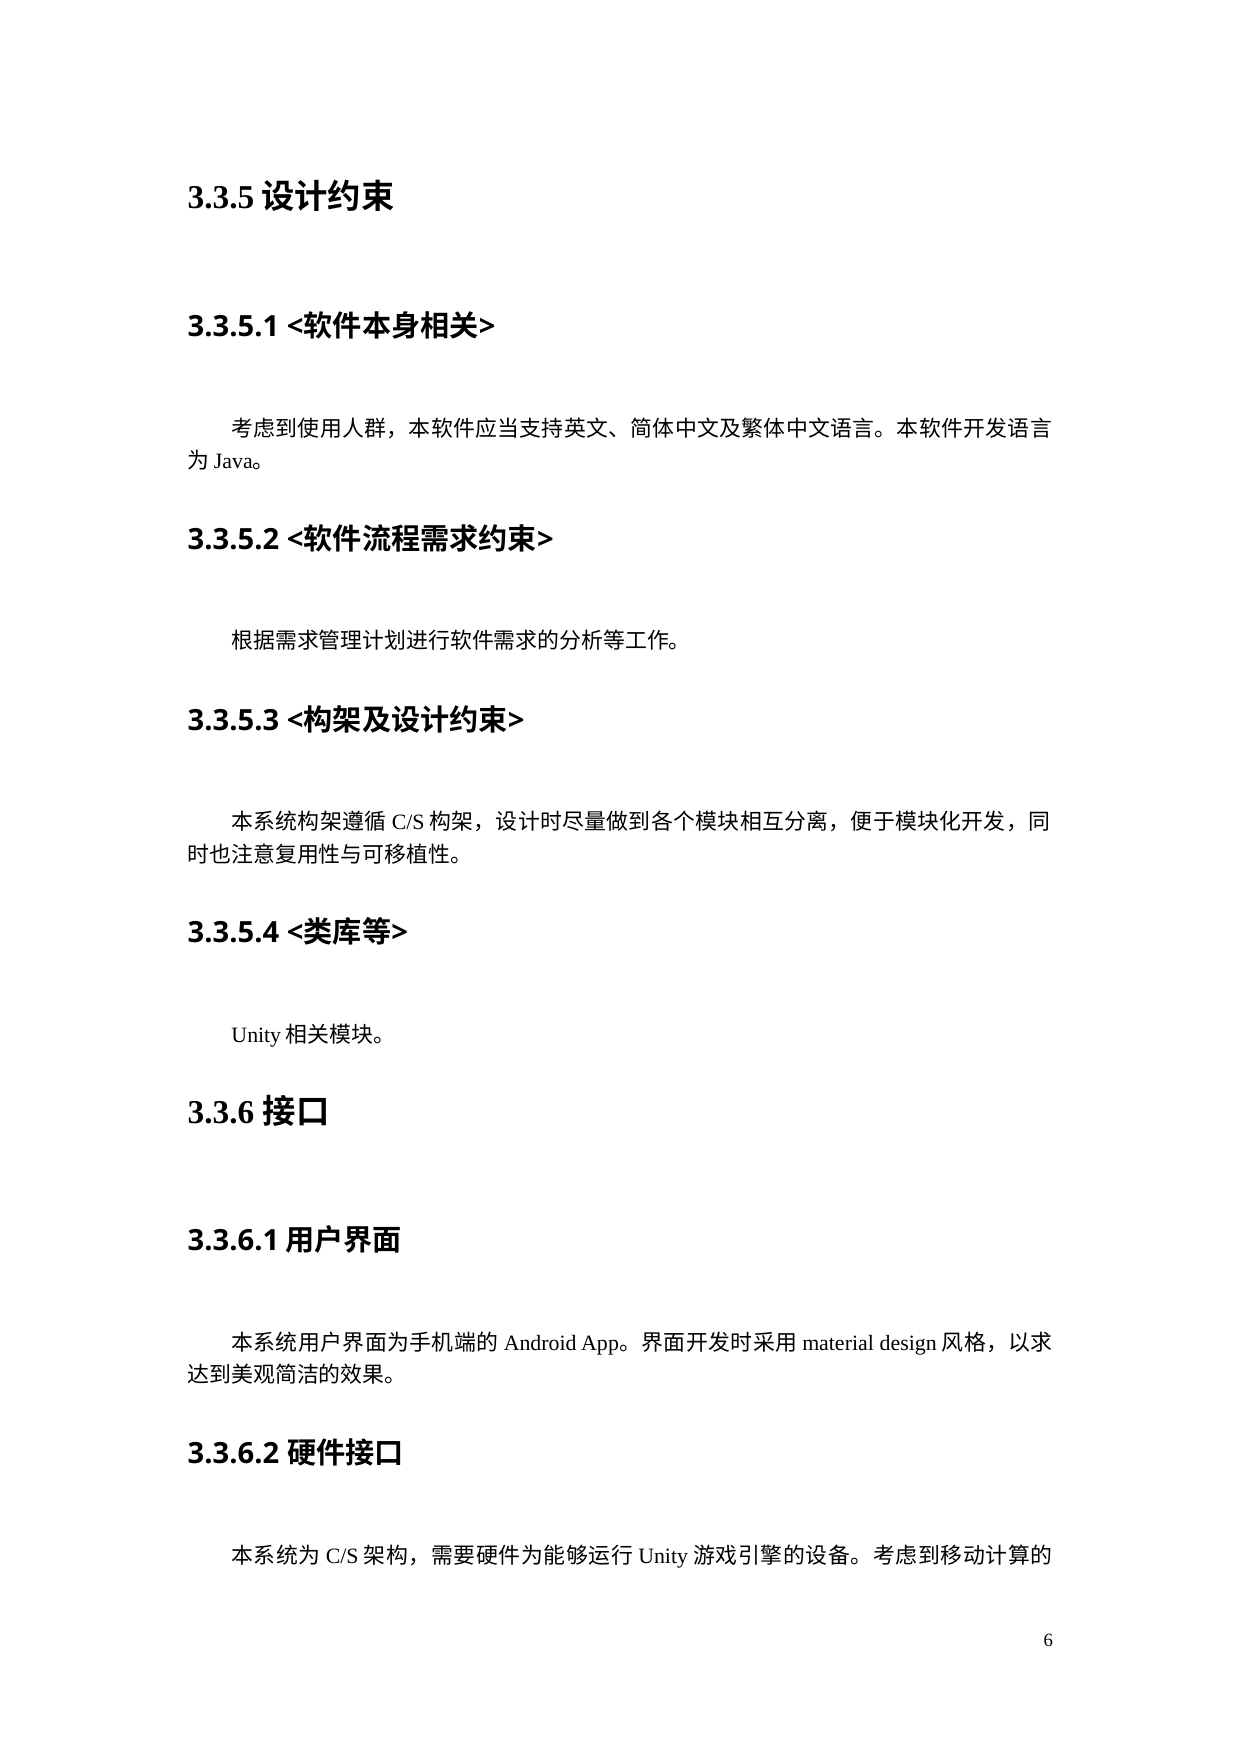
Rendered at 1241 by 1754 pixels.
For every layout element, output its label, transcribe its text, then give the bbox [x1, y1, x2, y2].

text 根据需求管理计划进行软件需求的分析等工作。 [187, 623, 1053, 656]
text 本系统用户界面为手机端的Android App。界面开发时采用material design风格，以求达到美观简洁的效果。 [187, 1324, 1053, 1389]
subtitle 3.3.5.4 <类库等> [187, 898, 1053, 963]
text 考虑到使用人群，本软件应当支持英文、简体中文及繁体中文语言。本软件开发语言为Java。 [187, 410, 1053, 475]
text 本系统构架遵循C/S构架，设计时尽量做到各个模块相互分离，便于模块化开发，同时也注意复用性与可移植性。 [187, 804, 1053, 869]
subtitle 3.3.5设计约束 [187, 162, 1053, 227]
subtitle 3.3.6.2 硬件接口 [187, 1418, 1053, 1483]
subtitle 3.3.6 接口 [187, 1076, 1053, 1141]
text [187, 1537, 1053, 1570]
subtitle 3.3.5.3 <构架及设计约束> [187, 685, 1053, 750]
subtitle 3.3.5.2 <软件流程需求约束> [187, 504, 1053, 569]
text Unity相关模块。 [187, 1017, 1053, 1049]
subtitle 3.3.5.1 <软件本身相关> [187, 291, 1053, 356]
subtitle 3.3.6.1用户界面 [187, 1206, 1053, 1271]
